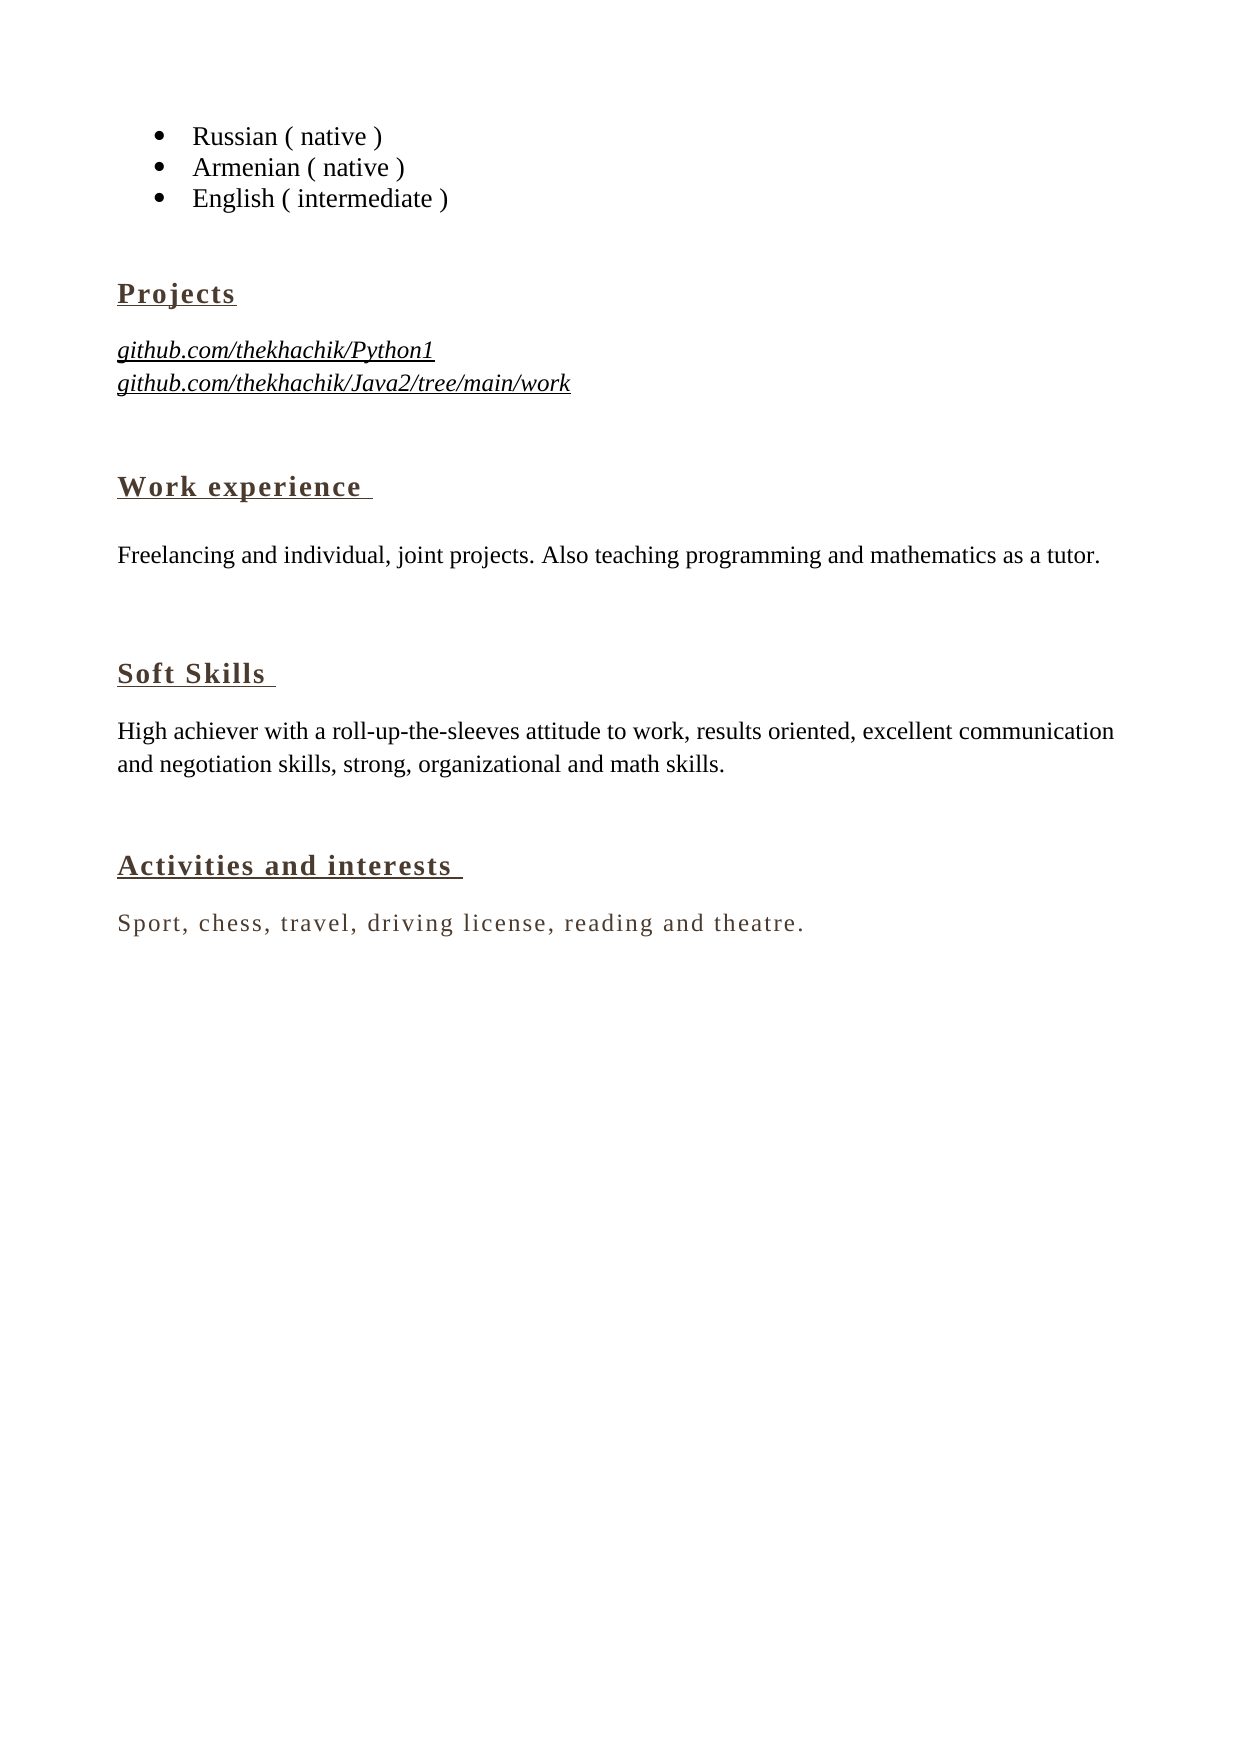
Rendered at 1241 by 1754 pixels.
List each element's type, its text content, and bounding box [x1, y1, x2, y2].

text github.com/thekhachik/Java2/tree/main/work [117, 368, 1123, 397]
subtitle Sport, chess, travel, driving license, reading and theatre. [117, 908, 1123, 936]
list English ( intermediate ) [154, 182, 1123, 214]
subtitle Projects [117, 276, 1123, 309]
subtitle Freelancing and individual, joint projects. Also teaching programming and mathematics as a tutor. [117, 541, 1123, 569]
list Armenian ( native ) [154, 151, 1123, 182]
subtitle Soft Skills [117, 657, 1123, 690]
text github.com/thekhachik/Python1 [117, 335, 1123, 364]
text High achiever with a roll-up-the-sleeves attitude to work, results oriented, excellent communication and negotiation skills, strong, organizational and math skills. [117, 716, 1123, 778]
subtitle Work experience [117, 469, 1123, 502]
list Russian ( native ) [154, 120, 1123, 151]
subtitle Activities and interests [117, 848, 1123, 882]
